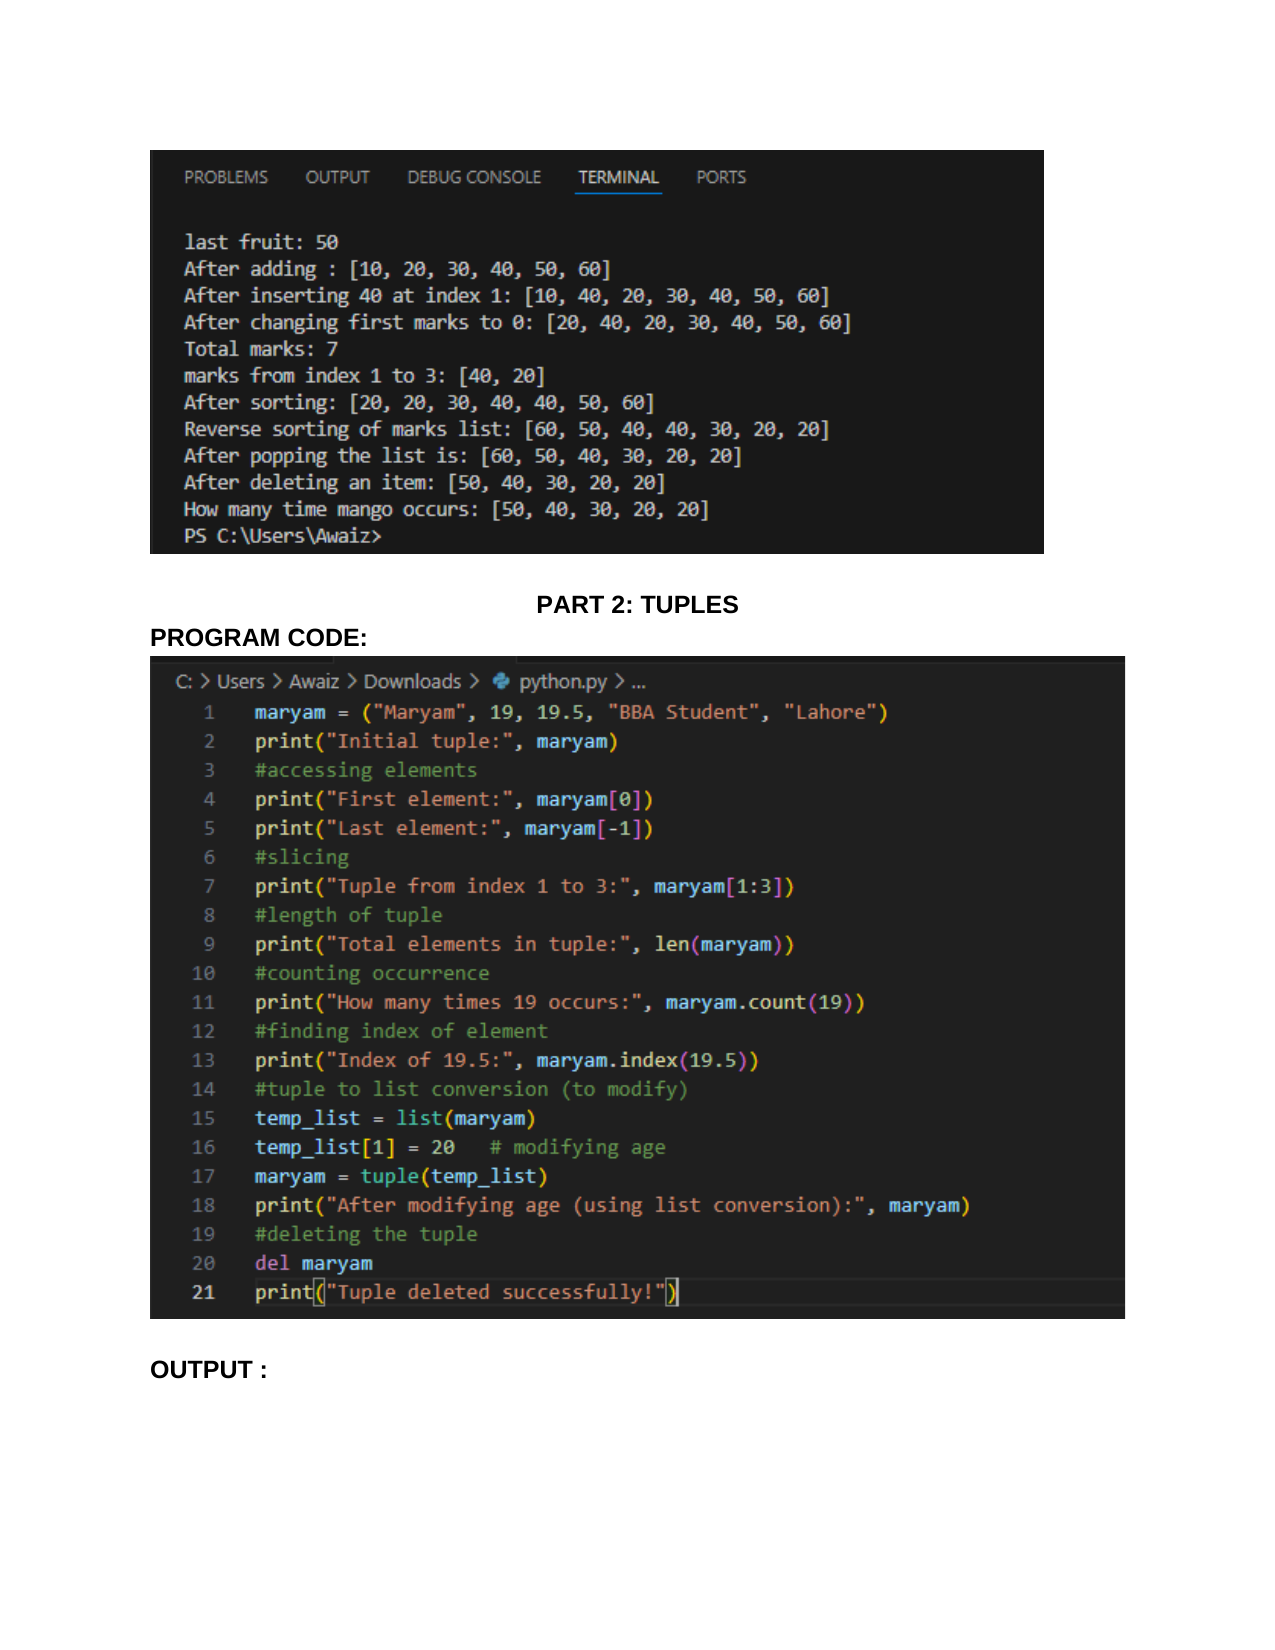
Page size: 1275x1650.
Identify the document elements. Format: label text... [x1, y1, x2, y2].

text PROGRAM CODE: [150, 623, 1125, 652]
picture [150, 656, 1125, 1319]
picture [150, 150, 1044, 554]
text OUTPUT : [150, 1355, 1125, 1384]
text PART 2: TUPLES [150, 590, 1125, 619]
